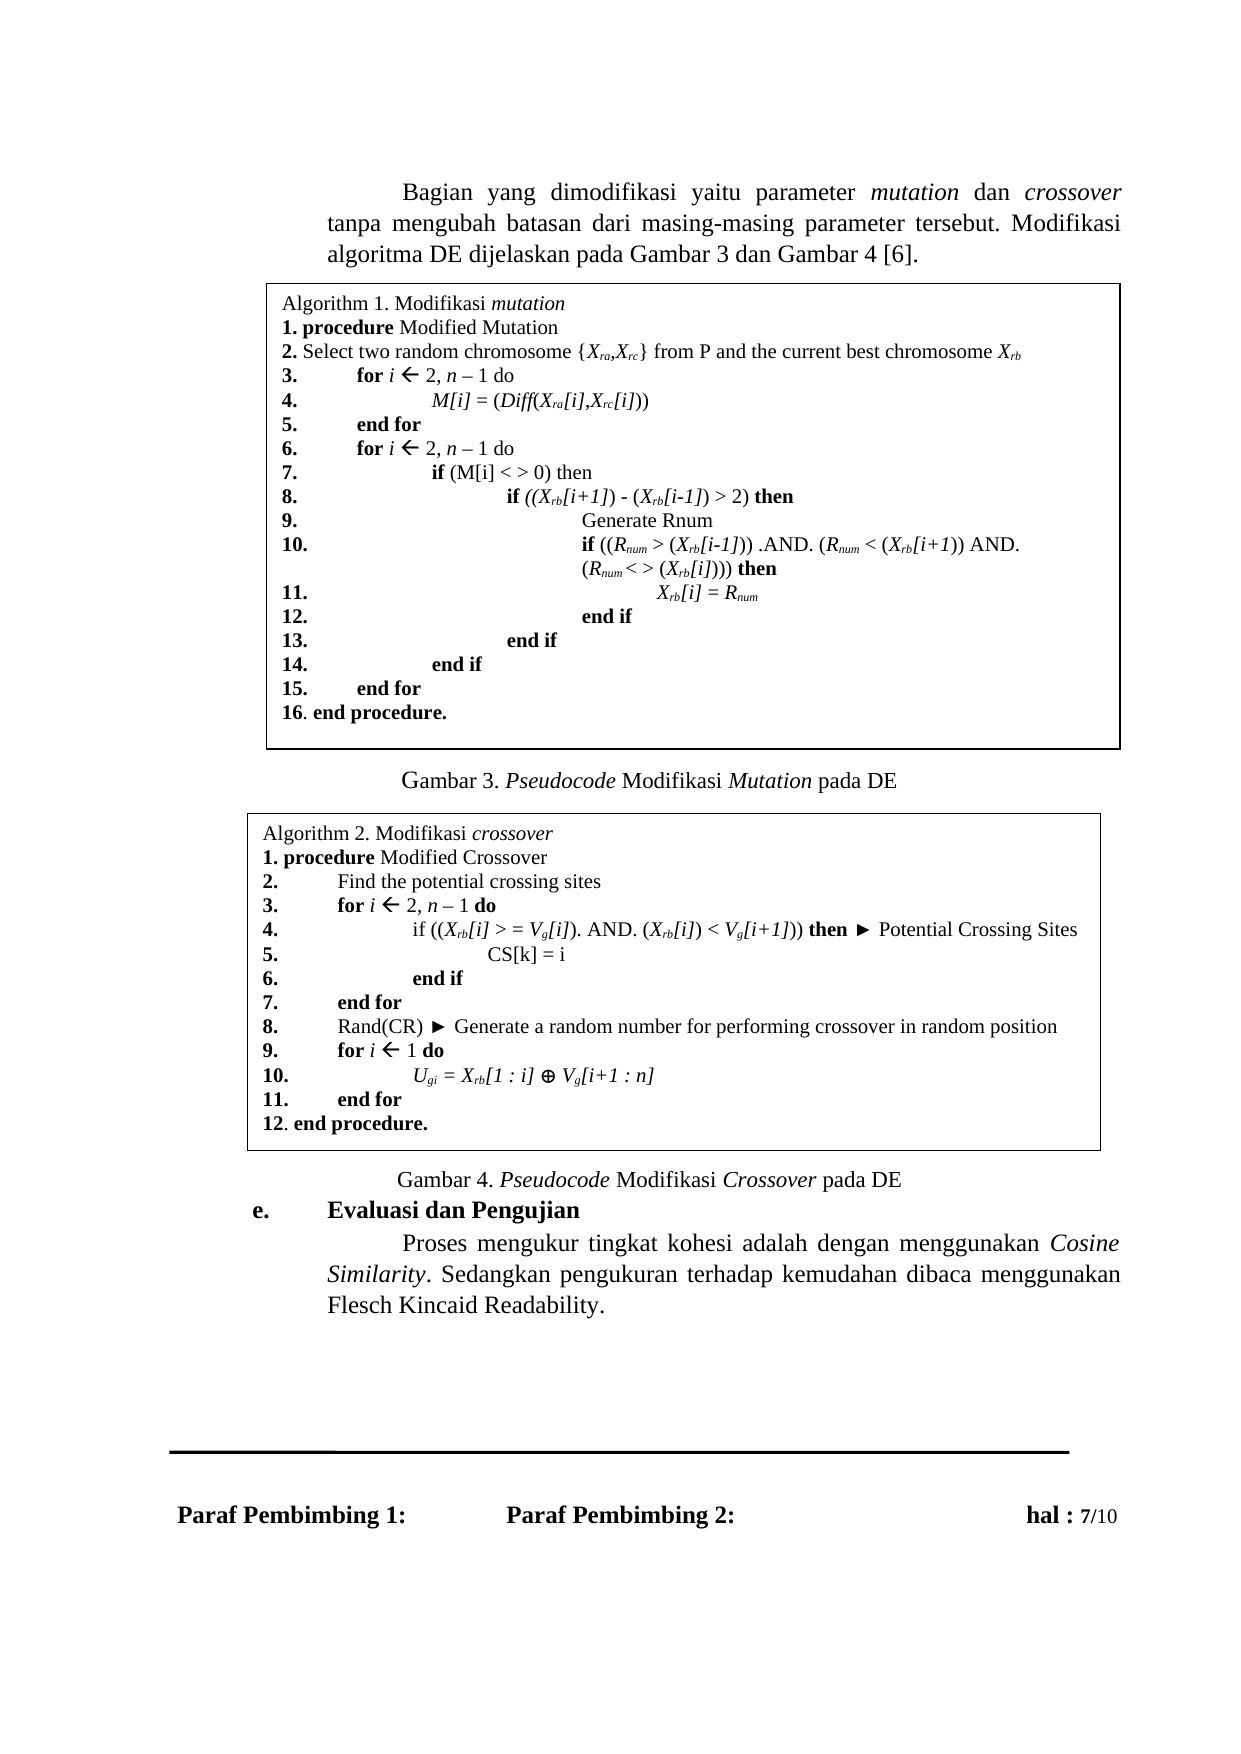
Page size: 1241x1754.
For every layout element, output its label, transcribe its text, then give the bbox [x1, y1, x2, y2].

text Gambar 3. Pseudocode Modifikasi Mutation pada DE [177, 270, 1122, 793]
list Evaluasi dan Pengujian [252, 1195, 1122, 1223]
text Proses mengukur tingkat kohesi adalah dengan menggunakan Cosine Similarity. Sedangkan pengukuran terhadap kemudahan dibaca menggunakan Flesch Kincaid Readability. [327, 1228, 1122, 1318]
text Bagian yang dimodifikasi yaitu parameter mutation dan crossover tanpa mengubah batasan dari masing-masing parameter tersebut. Modifikasi algoritma DE dijelaskan pada Gambar 3 dan Gambar 4 . [327, 177, 1122, 268]
text Gambar 4. Pseudocode Modifikasi Crossover pada DE [177, 796, 1122, 1193]
